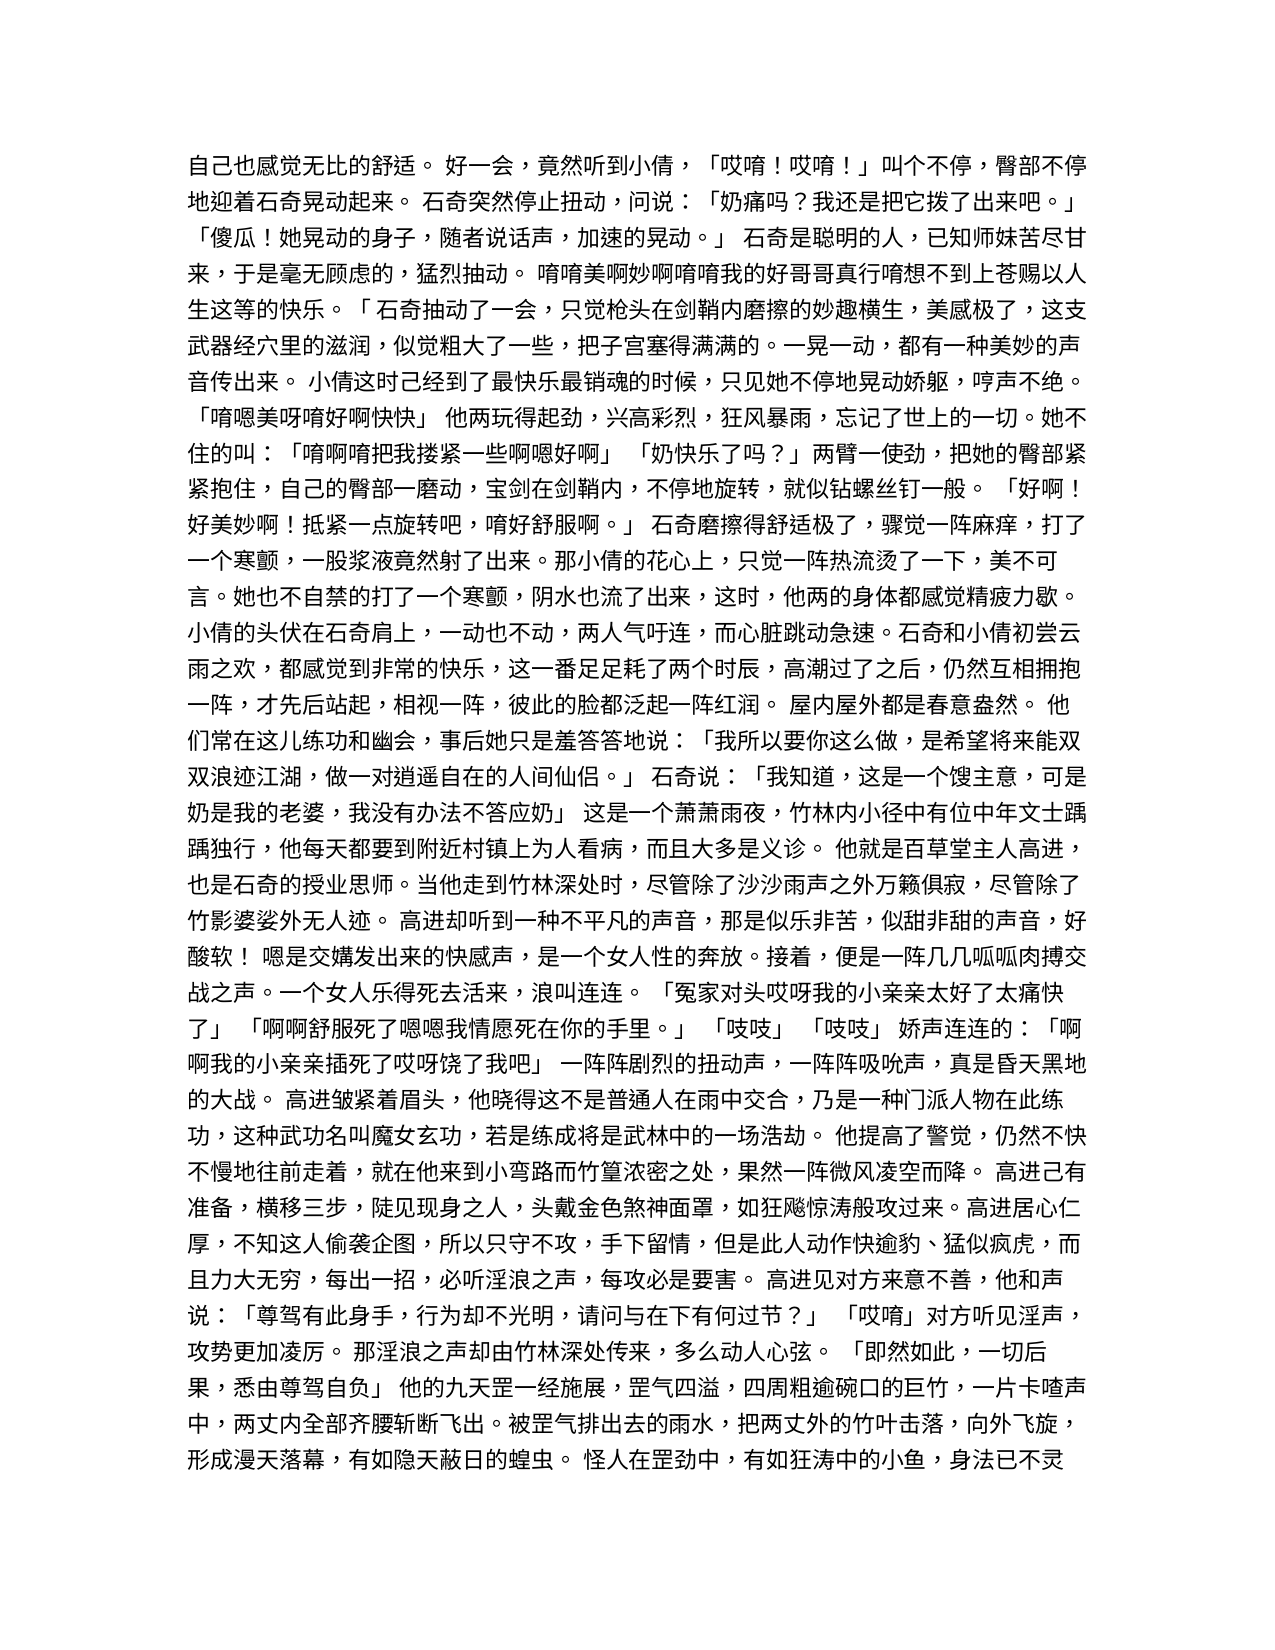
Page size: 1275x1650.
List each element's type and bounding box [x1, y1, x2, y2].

text [187, 150, 1087, 1475]
